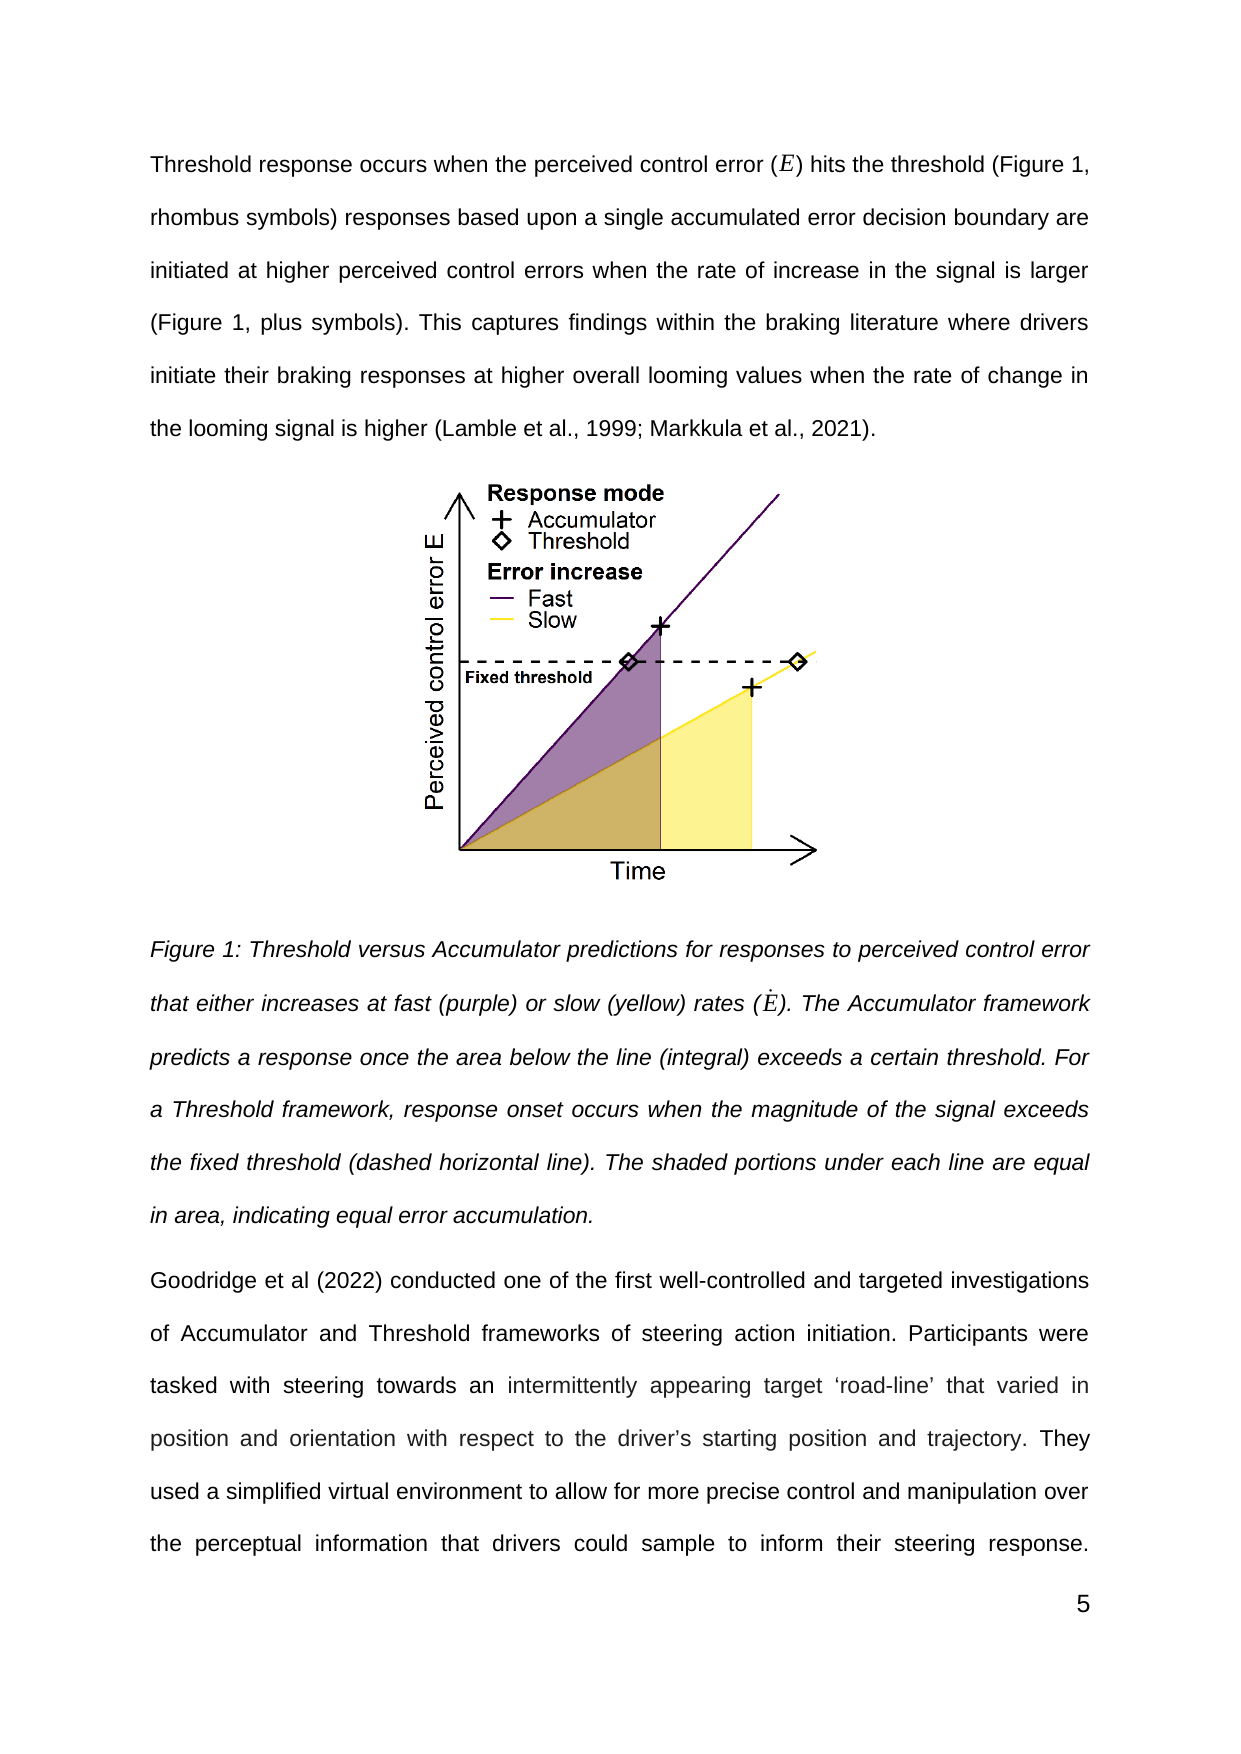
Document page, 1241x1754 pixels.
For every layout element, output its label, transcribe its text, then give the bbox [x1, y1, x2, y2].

picture [414, 483, 826, 895]
text Figure 1: Threshold versus Accumulator predictions for responses to perceived control error that either increases at fast (purple) or slow (yellow) rates (). The Accumulator framework predicts a response once the area below the line (integral) exceeds a certain threshold. For a Threshold framework, response onset occurs when the magnitude of the signal exceeds the fixed threshold (dashed horizontal line). The shaded portions under each line are equal in area, indicating equal error accumulation. [150, 936, 1090, 1228]
